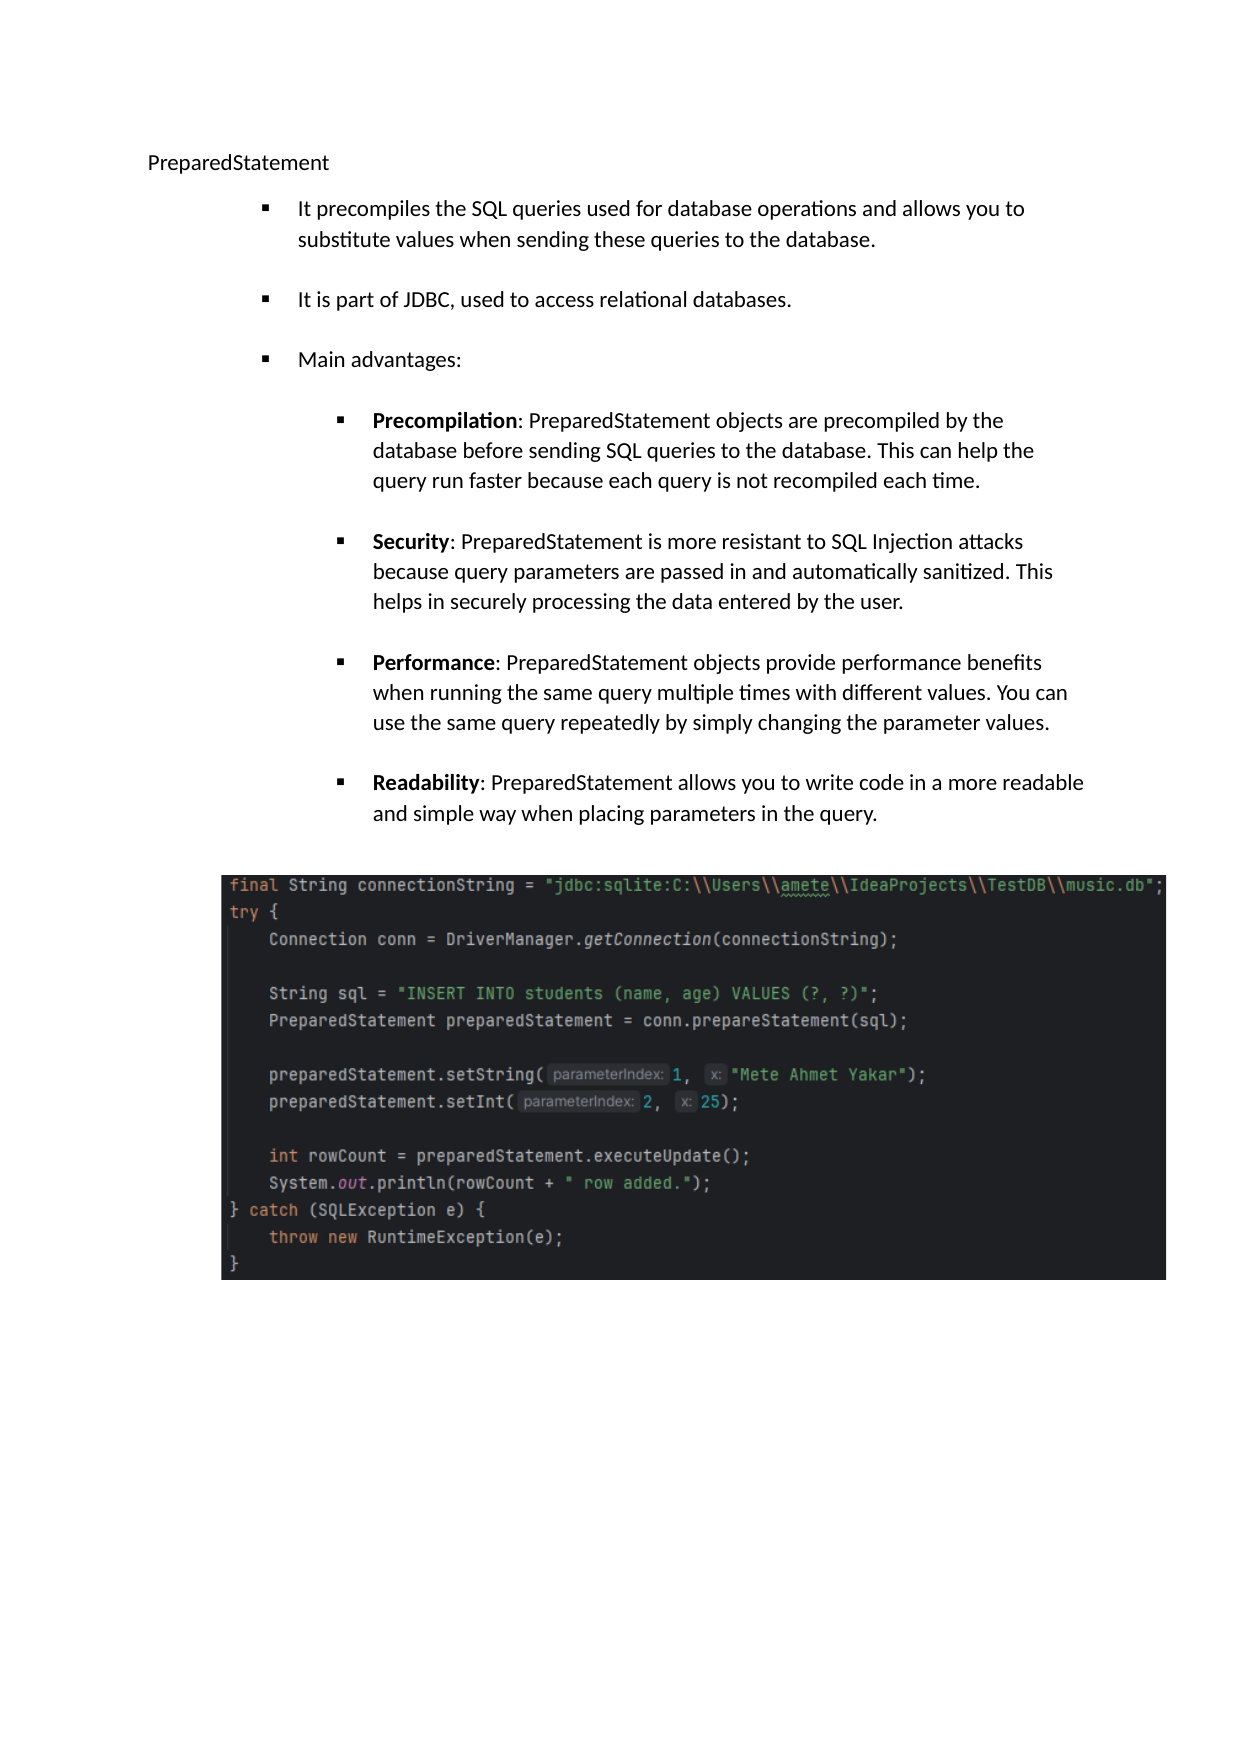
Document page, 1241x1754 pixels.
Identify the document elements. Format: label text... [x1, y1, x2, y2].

list Main advantages: [260, 346, 1093, 373]
list It precompiles the SQL queries used for database operations and allows you to substitute values when sending these queries to the database. [260, 194, 1093, 253]
list Readability: PreparedStatement allows you to write code in a more readable and simple way when placing parameters in the query. [335, 768, 1093, 827]
list It is part of JDBC, used to access relational databases. [260, 285, 1093, 313]
list Performance: PreparedStatement objects provide performance benefits when running the same query multiple times with different values. You can use the same query repeatedly by simply changing the parameter values. [335, 648, 1093, 736]
picture [221, 875, 1167, 1280]
list Precompilation: PreparedStatement objects are precompiled by the database before sending SQL queries to the database. This can help the query run faster because each query is not recompiled each time. [335, 406, 1093, 494]
list Security: PreparedStatement is more resistant to SQL Injection attacks because query parameters are passed in and automatically sanitized. This helps in securely processing the data entered by the user. [335, 527, 1093, 615]
text PreparedStatement [148, 148, 1093, 176]
